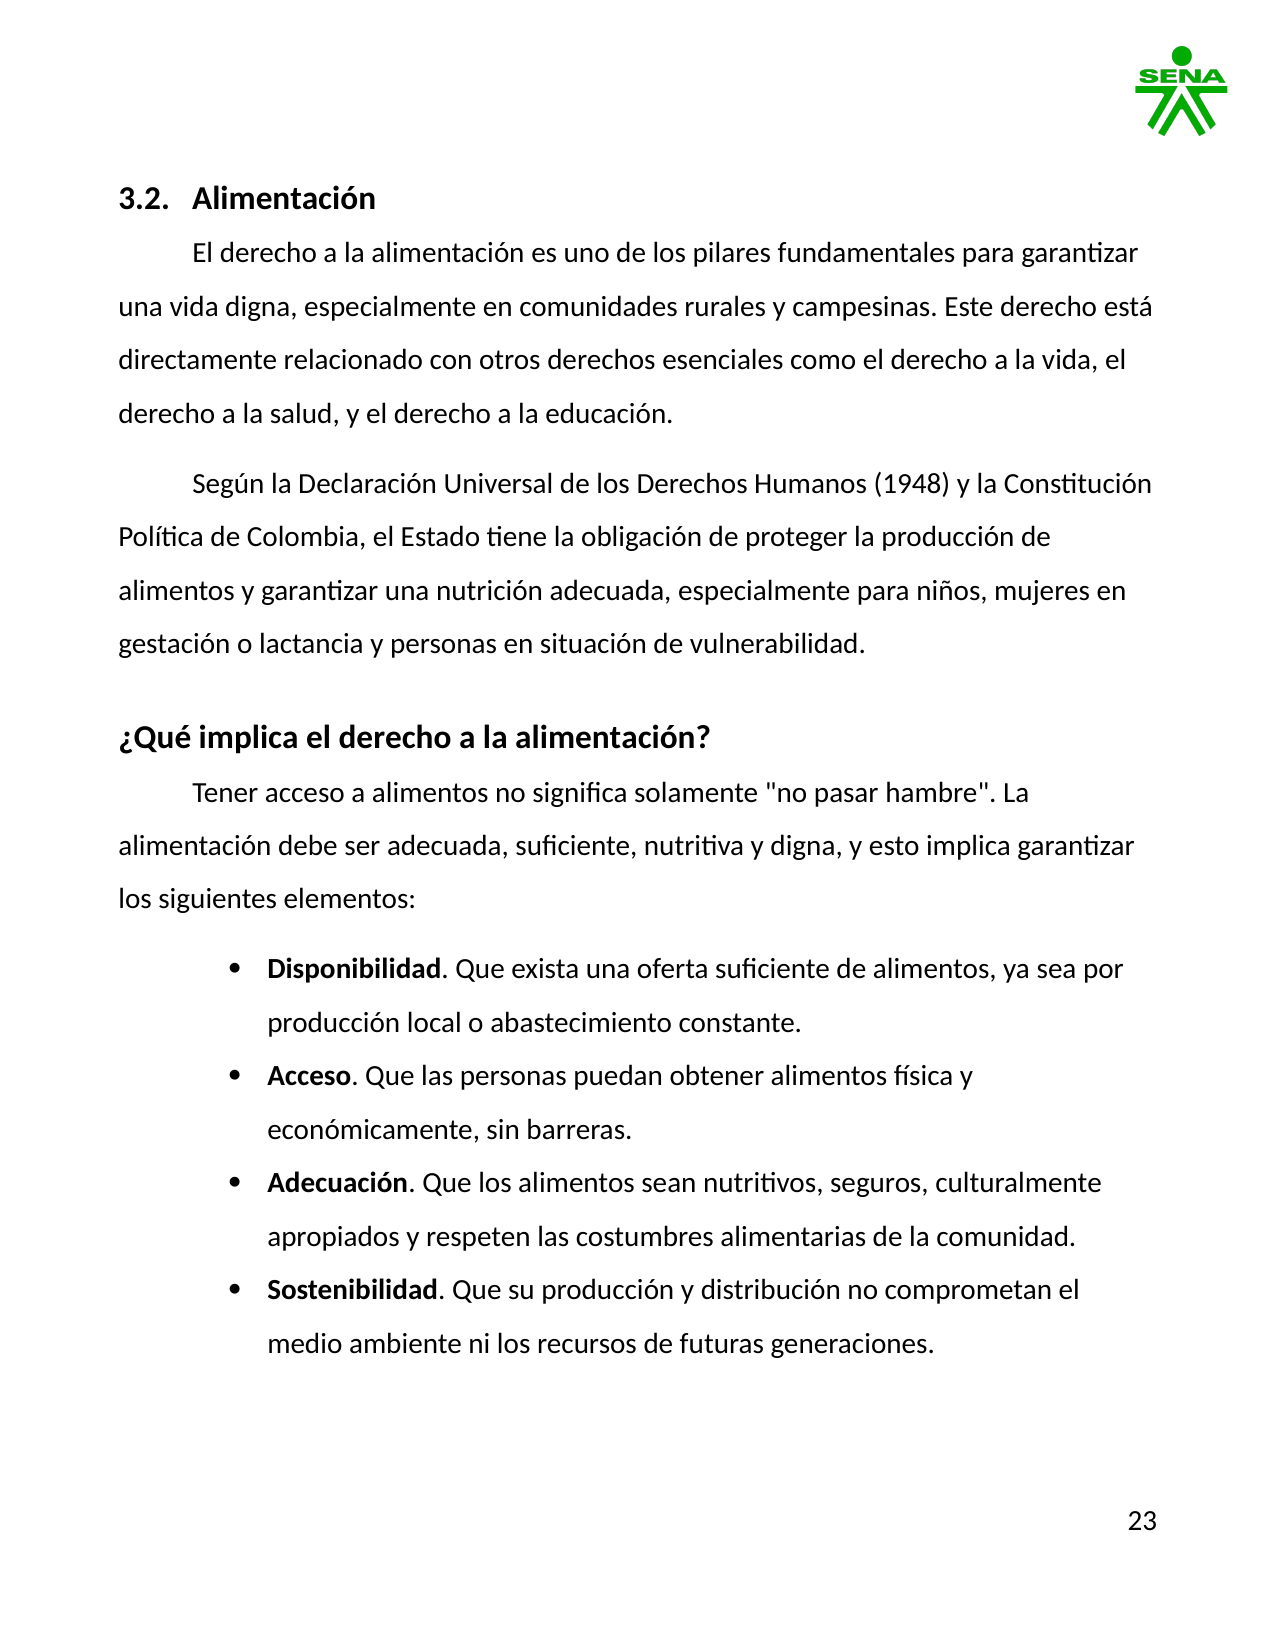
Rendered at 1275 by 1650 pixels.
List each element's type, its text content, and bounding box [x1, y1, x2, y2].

subtitle ¿Qué implica el derecho a la alimentación? [118, 716, 1157, 757]
subtitle Alimentación [118, 177, 1157, 218]
text Tener acceso a alimentos no significa solamente "no pasar hambre". La alimentación debe ser adecuada, suficiente, nutritiva y digna, y esto implica garantizar los siguientes elementos: [118, 774, 1157, 916]
text El derecho a la alimentación es uno de los pilares fundamentales para garantizar una vida digna, especialmente en comunidades rurales y campesinas. Este derecho está directamente relacionado con otros derechos esenciales como el derecho a la vida, el derecho a la salud, y el derecho a la educación. [118, 234, 1157, 431]
list Acceso. Que las personas puedan obtener alimentos física y económicamente, sin barreras. [229, 1057, 1157, 1147]
list Sostenibilidad. Que su producción y distribución no comprometan el medio ambiente ni los recursos de futuras generaciones. [229, 1271, 1157, 1360]
text Según la Declaración Universal de los Derechos Humanos (1948) y la Constitución Política de Colombia, el Estado tiene la obligación de proteger la producción de alimentos y garantizar una nutrición adecuada, especialmente para niños, mujeres en gestación o lactancia y personas en situación de vulnerabilidad. [118, 465, 1157, 661]
picture [1135, 46, 1228, 136]
list Adecuación. Que los alimentos sean nutritivos, seguros, culturalmente apropiados y respeten las costumbres alimentarias de la comunidad. [229, 1164, 1157, 1253]
list Disponibilidad. Que exista una oferta suficiente de alimentos, ya sea por producción local o abastecimiento constante. [229, 951, 1157, 1040]
